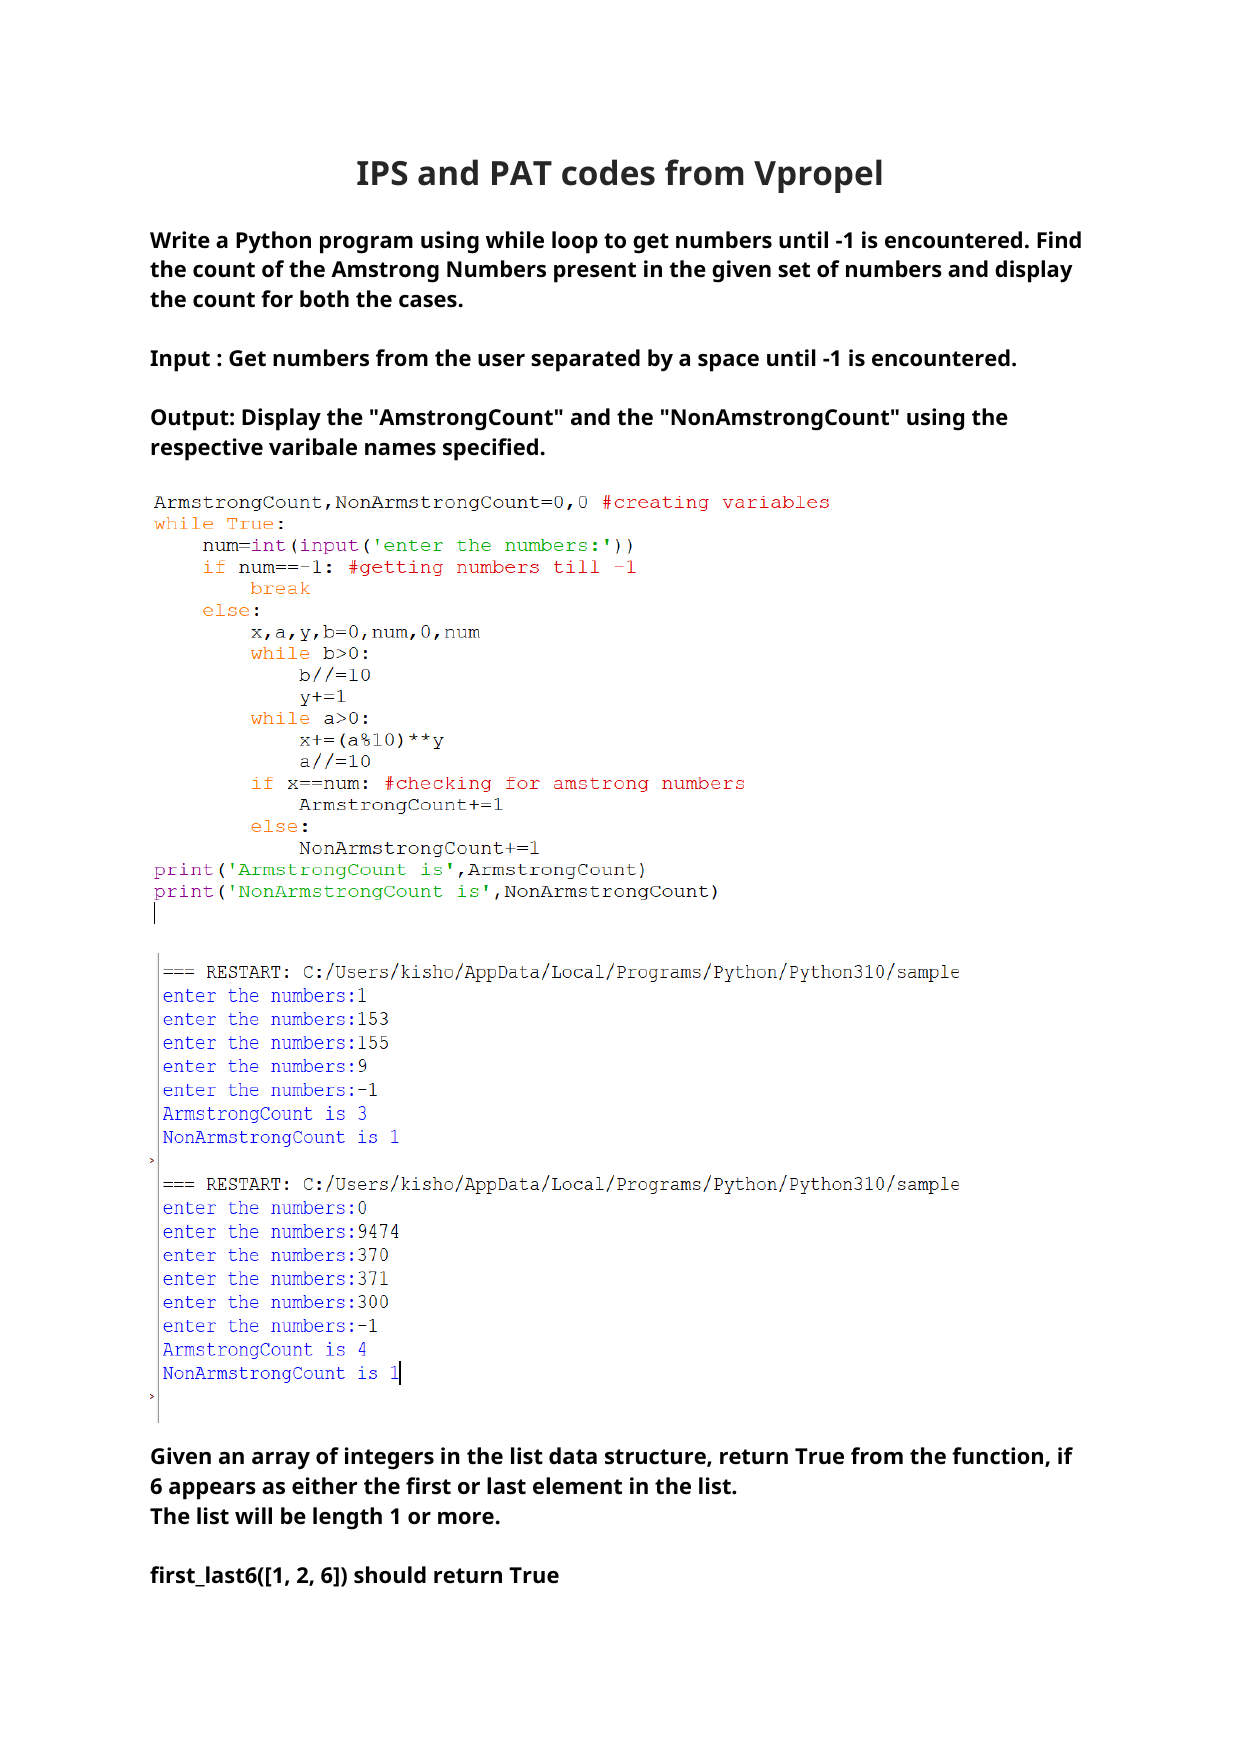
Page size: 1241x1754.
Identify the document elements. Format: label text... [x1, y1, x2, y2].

text Write a Python program using while loop to get numbers until -1 is encountered. Find the count of the Amstrong Numbers present in the given set of numbers and display the count for both the cases. [150, 224, 1090, 314]
text first_last6([1, 2, 6]) should return True [150, 1560, 1090, 1590]
text The list will be length 1 or more. [150, 1501, 1090, 1531]
text Input : Get numbers from the user separated by a space until -1 is encountered. [150, 343, 1090, 373]
text IPS and PAT codes from Vpropel [150, 150, 1090, 195]
picture [150, 953, 959, 1423]
text Output: Display the "AmstrongCount" and the "NonAmstrongCount" using the respective varibale names specified. [150, 402, 1090, 462]
text Given an array of integers in the list data structure, return True from the function, if 6 appears as either the first or last element in the list. [150, 1441, 1090, 1501]
picture [150, 490, 832, 925]
